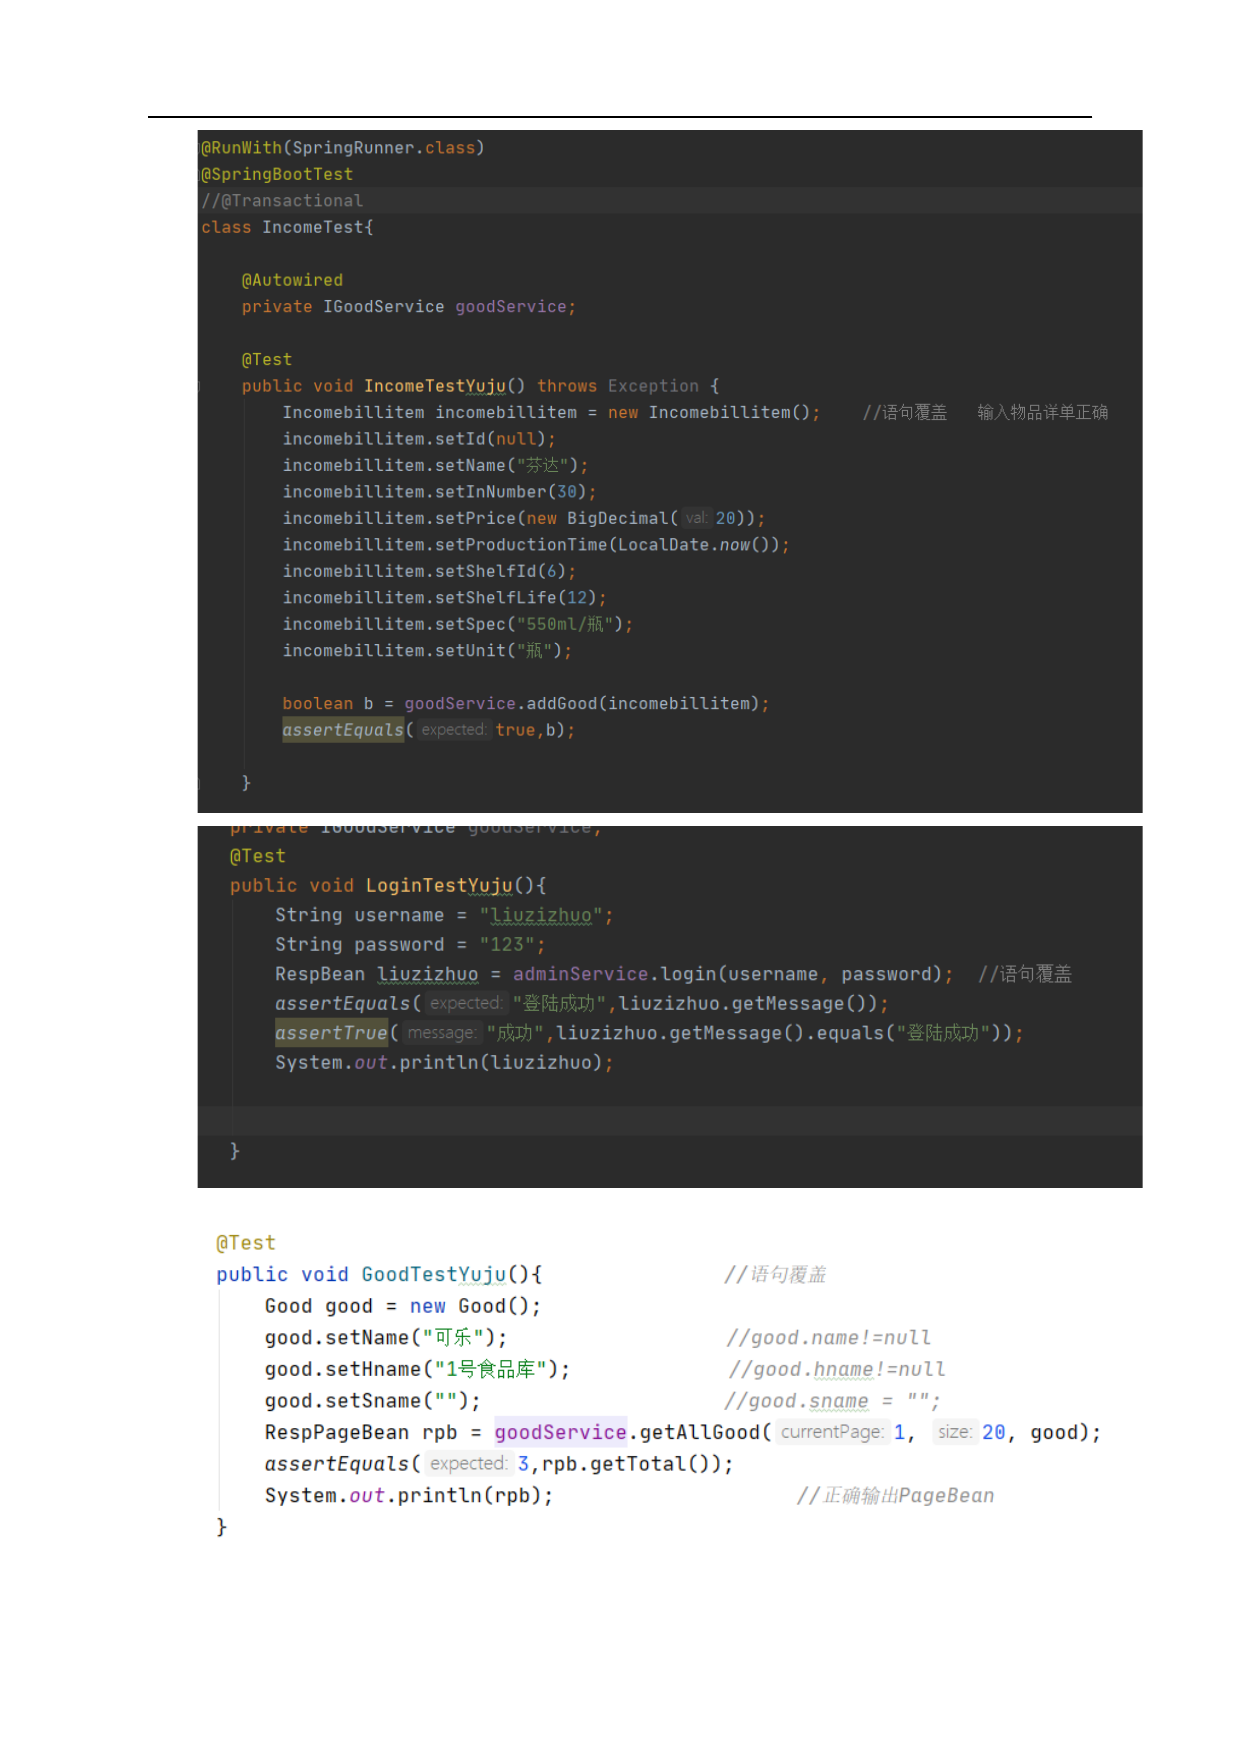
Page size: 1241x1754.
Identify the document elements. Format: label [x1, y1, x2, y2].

picture [197, 1230, 1143, 1574]
picture [197, 826, 1143, 1188]
picture [197, 130, 1143, 813]
